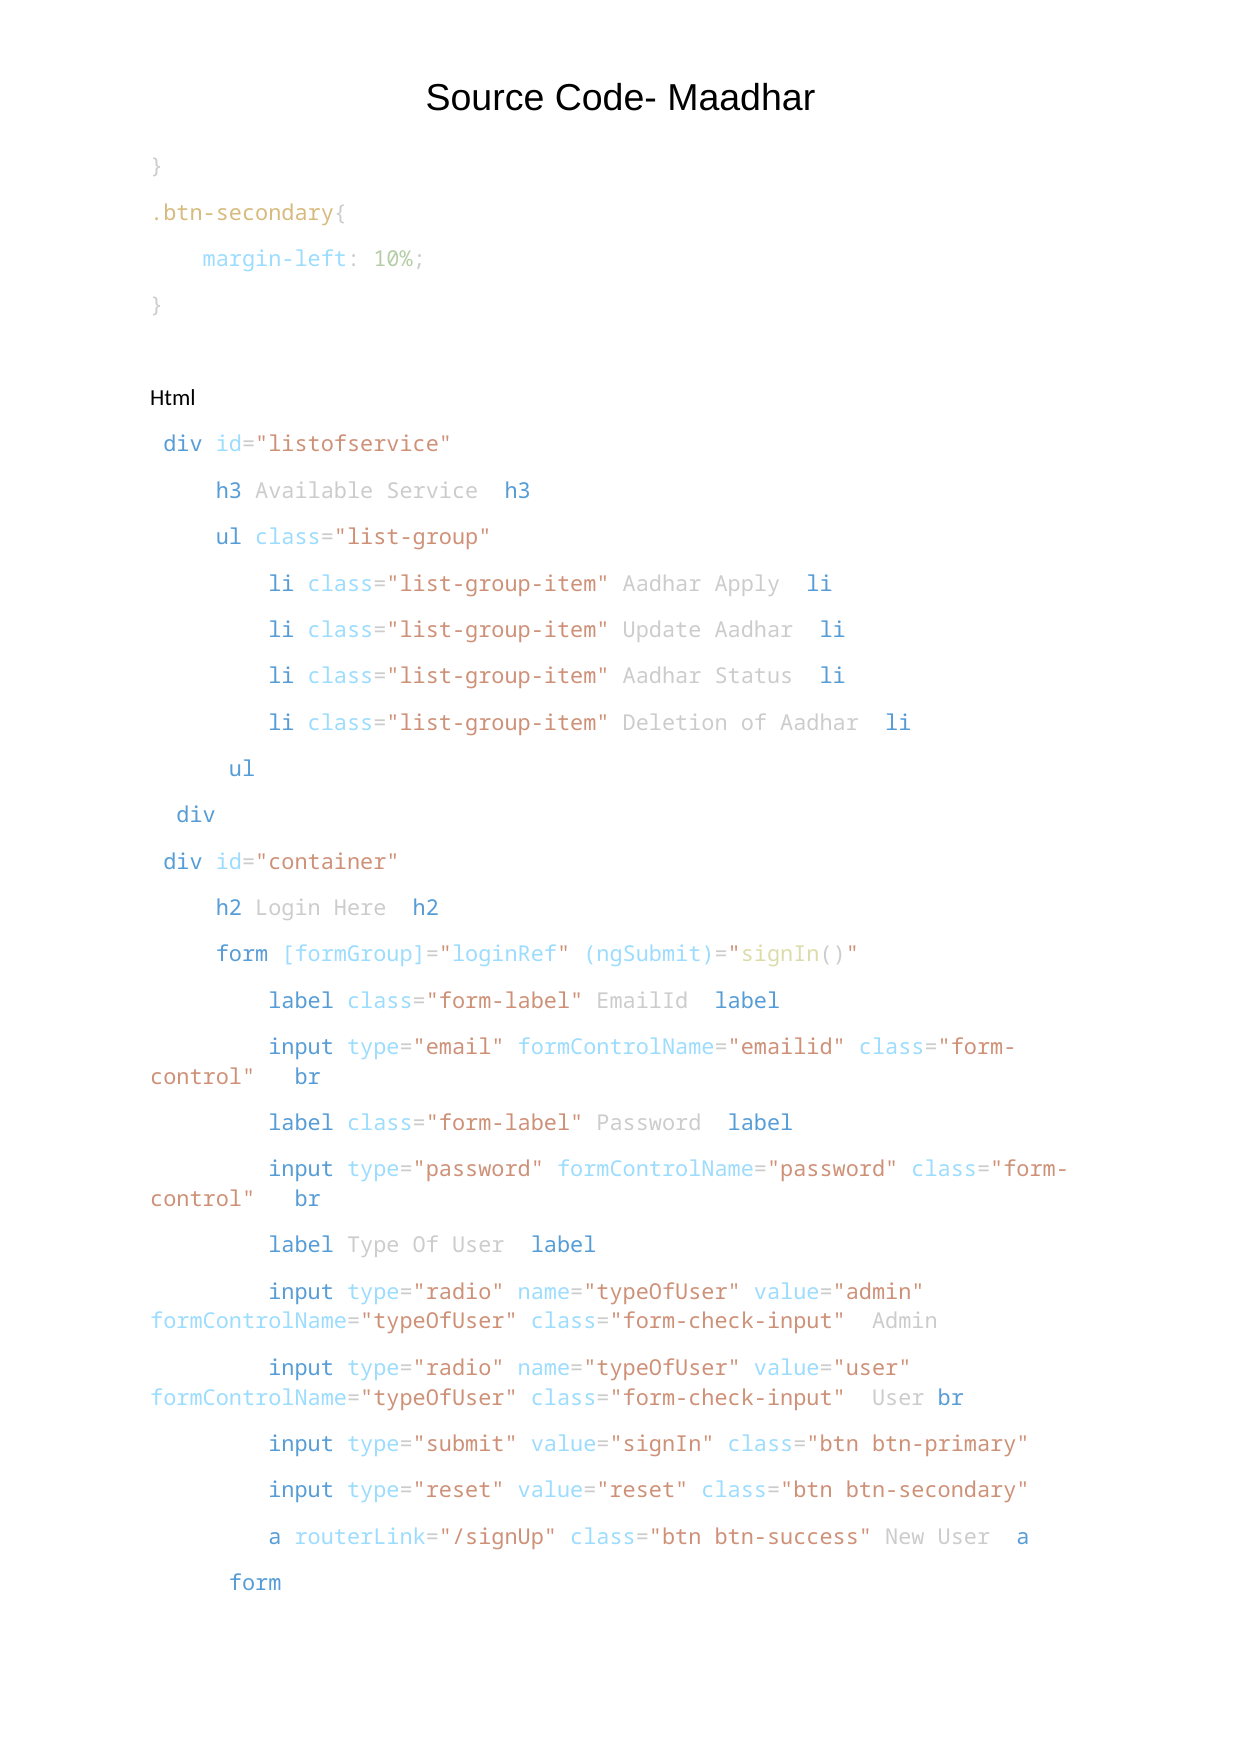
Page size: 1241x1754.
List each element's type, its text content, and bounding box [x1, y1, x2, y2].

text <h3>Available Service</h3> [150, 474, 1090, 504]
text margin-left: 10%; [150, 243, 1090, 272]
text <input type="submit" value="signIn" class="btn btn-primary"/> [150, 1428, 1090, 1457]
text .btn-secondary{ [150, 196, 1090, 226]
text <div id="listofservice"> [150, 428, 1090, 458]
text <input type="radio" name="typeOfUser" value="user" formControlName="typeOfUser" class="form-check-input"/>User<br/> [150, 1352, 1090, 1411]
text <form [formGroup]="loginRef" (ngSubmit)="signIn()"> [150, 938, 1090, 968]
text <input type="password" formControlName="password" class="form-control"/><br/> [150, 1153, 1090, 1212]
text <label class="form-label">EmailId</label> [150, 984, 1090, 1014]
text <label>Type Of User</label> [150, 1229, 1090, 1259]
text } [150, 289, 1090, 319]
text </div> [150, 799, 1090, 829]
text </form> [150, 1567, 1090, 1596]
text <ul class="list-group"> [150, 521, 1090, 551]
text <h2>Login Here</h2> [150, 892, 1090, 921]
text </ul> [150, 753, 1090, 782]
text Html [150, 382, 1090, 411]
text <li class="list-group-item">Aadhar Status</li> [150, 660, 1090, 689]
text <label class="form-label">Password</label> [150, 1107, 1090, 1136]
text <input type="email" formControlName="emailid" class="form-control"/><br/> [150, 1031, 1090, 1090]
text <input type="radio" name="typeOfUser" value="admin" formControlName="typeOfUser" class="form-check-input"/>Admin [150, 1276, 1090, 1335]
text <a routerLink="/signUp" class="btn btn-success">New User</a> [150, 1520, 1090, 1550]
text <li class="list-group-item">Update Aadhar</li> [150, 613, 1090, 643]
text <li class="list-group-item">Aadhar Apply</li> [150, 567, 1090, 597]
text <div id="container"> [150, 845, 1090, 875]
text <li class="list-group-item">Deletion of Aadhar</li> [150, 706, 1090, 736]
text } [150, 150, 1090, 180]
text <input type="reset" value="reset" class="btn btn-secondary"/> [150, 1474, 1090, 1504]
